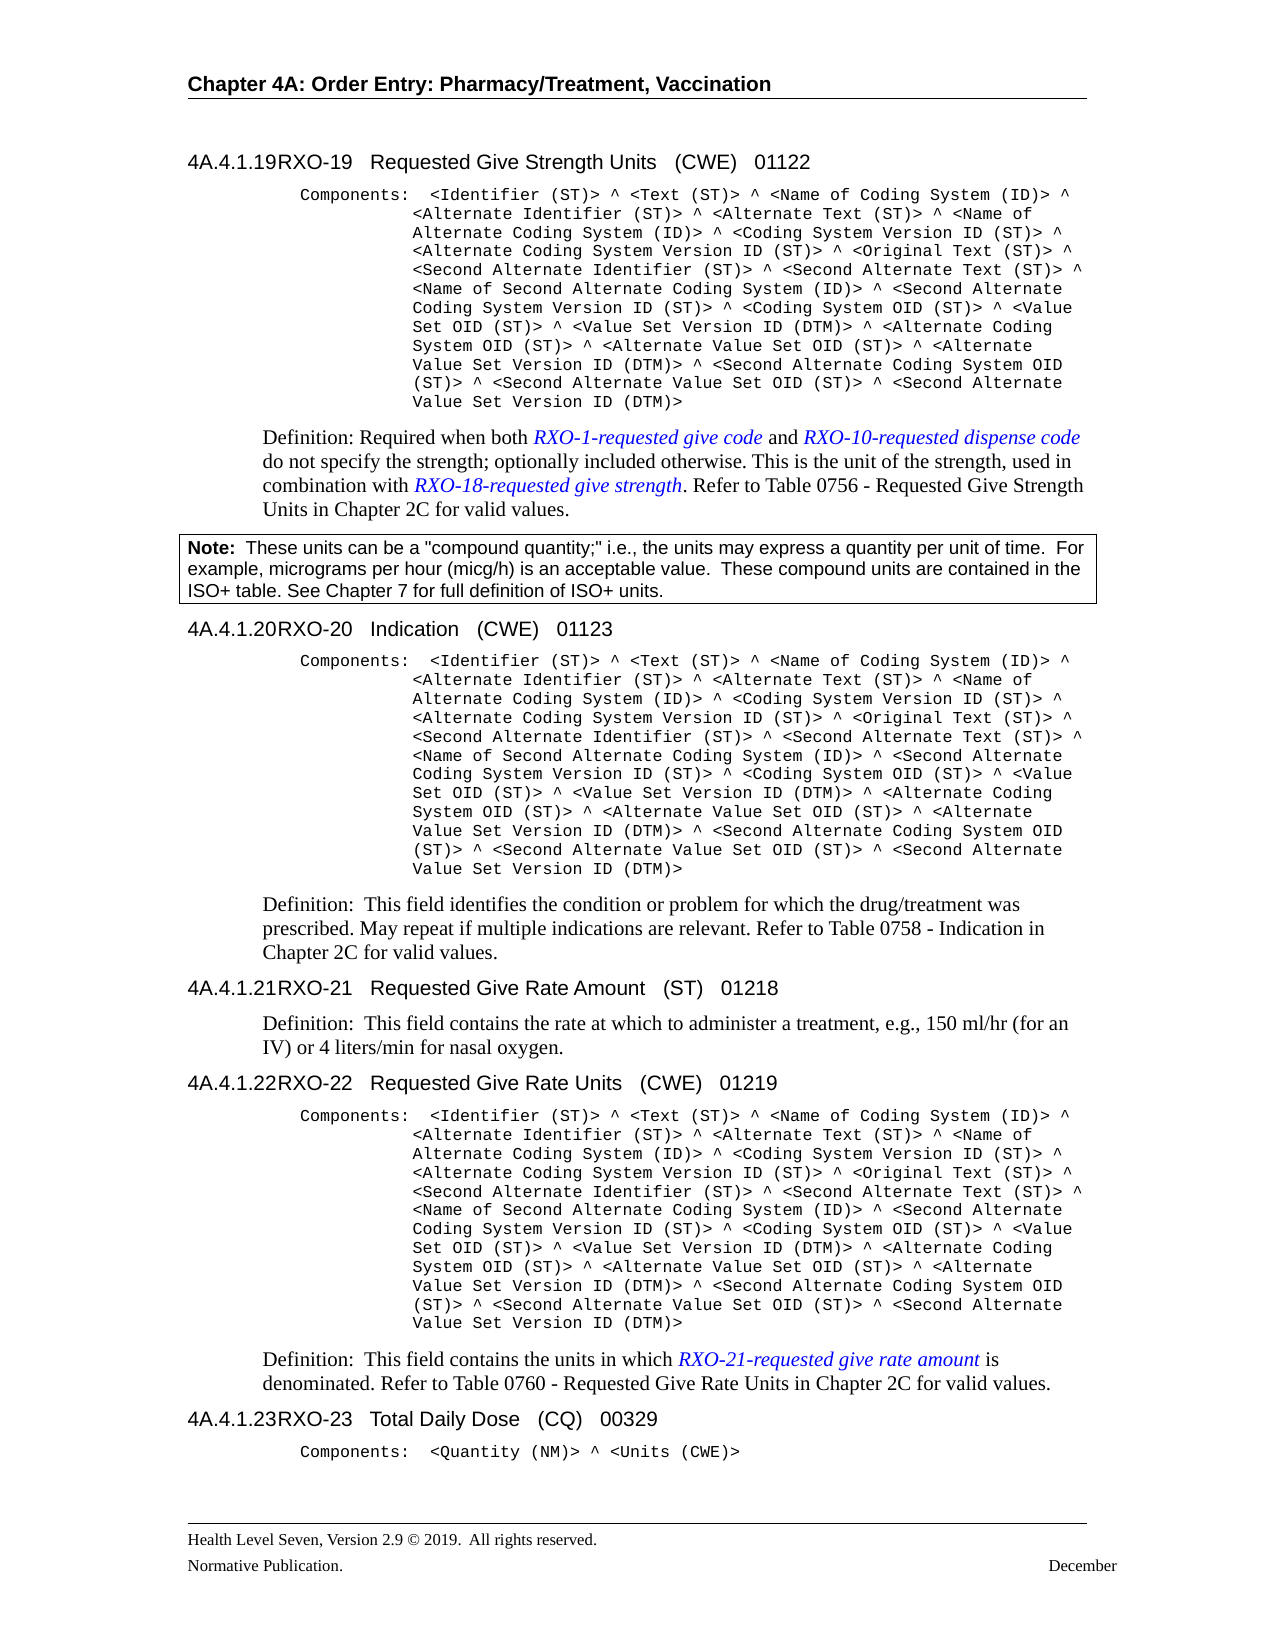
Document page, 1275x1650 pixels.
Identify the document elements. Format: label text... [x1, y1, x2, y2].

subtitle RXO-21 Requested Give Rate Amount (ST) 01218 [187, 976, 1087, 1000]
subtitle RXO-20 Indication (CWE) 01123 [187, 616, 1087, 640]
text Note: These units can be a "compound quantity;" i.e., the units may express a quantity per unit of time. For example, micrograms per hour (micg/h) is an acceptable value. These compound units are contained in the ISO+ table. See Chapter 7 for full definition of ISO+ units. [180, 535, 1096, 603]
text Definition: This field contains the units in which RXO-21-requested give rate amount is denominated. Refer to Table 0760 - Requested Give Rate Units in Chapter 2C for valid values. [262, 1346, 1087, 1394]
subtitle RXO-19 Requested Give Strength Units (CWE) 01122 [187, 150, 1087, 174]
text Definition: This field identifies the condition or problem for which the drug/treatment was prescribed. May repeat if multiple indications are relevant. Refer to Table 0758 - Indication in Chapter 2C for valid values. [262, 892, 1087, 964]
text Definition: This field contains the rate at which to administer a treatment, e.g., 150 ml/hr (for an IV) or 4 liters/min for nasal oxygen. [262, 1011, 1087, 1059]
subtitle RXO-22 Requested Give Rate Units (CWE) 01219 [187, 1071, 1087, 1095]
text Components: <Quantity (NM)> ^ <Units (CWE)> [300, 1443, 1087, 1462]
text Definition: Required when both RXO-1-requested give code and RXO-10-requested dispense code do not specify the strength; optionally included otherwise. This is the unit of the strength, used in combination with RXO-18-requested give strength. Refer to Table 0756 - Requested Give Strength Units in Chapter 2C for valid values. [262, 425, 1087, 521]
subtitle RXO-23 Total Daily Dose (CQ) 00329 [187, 1407, 1087, 1431]
